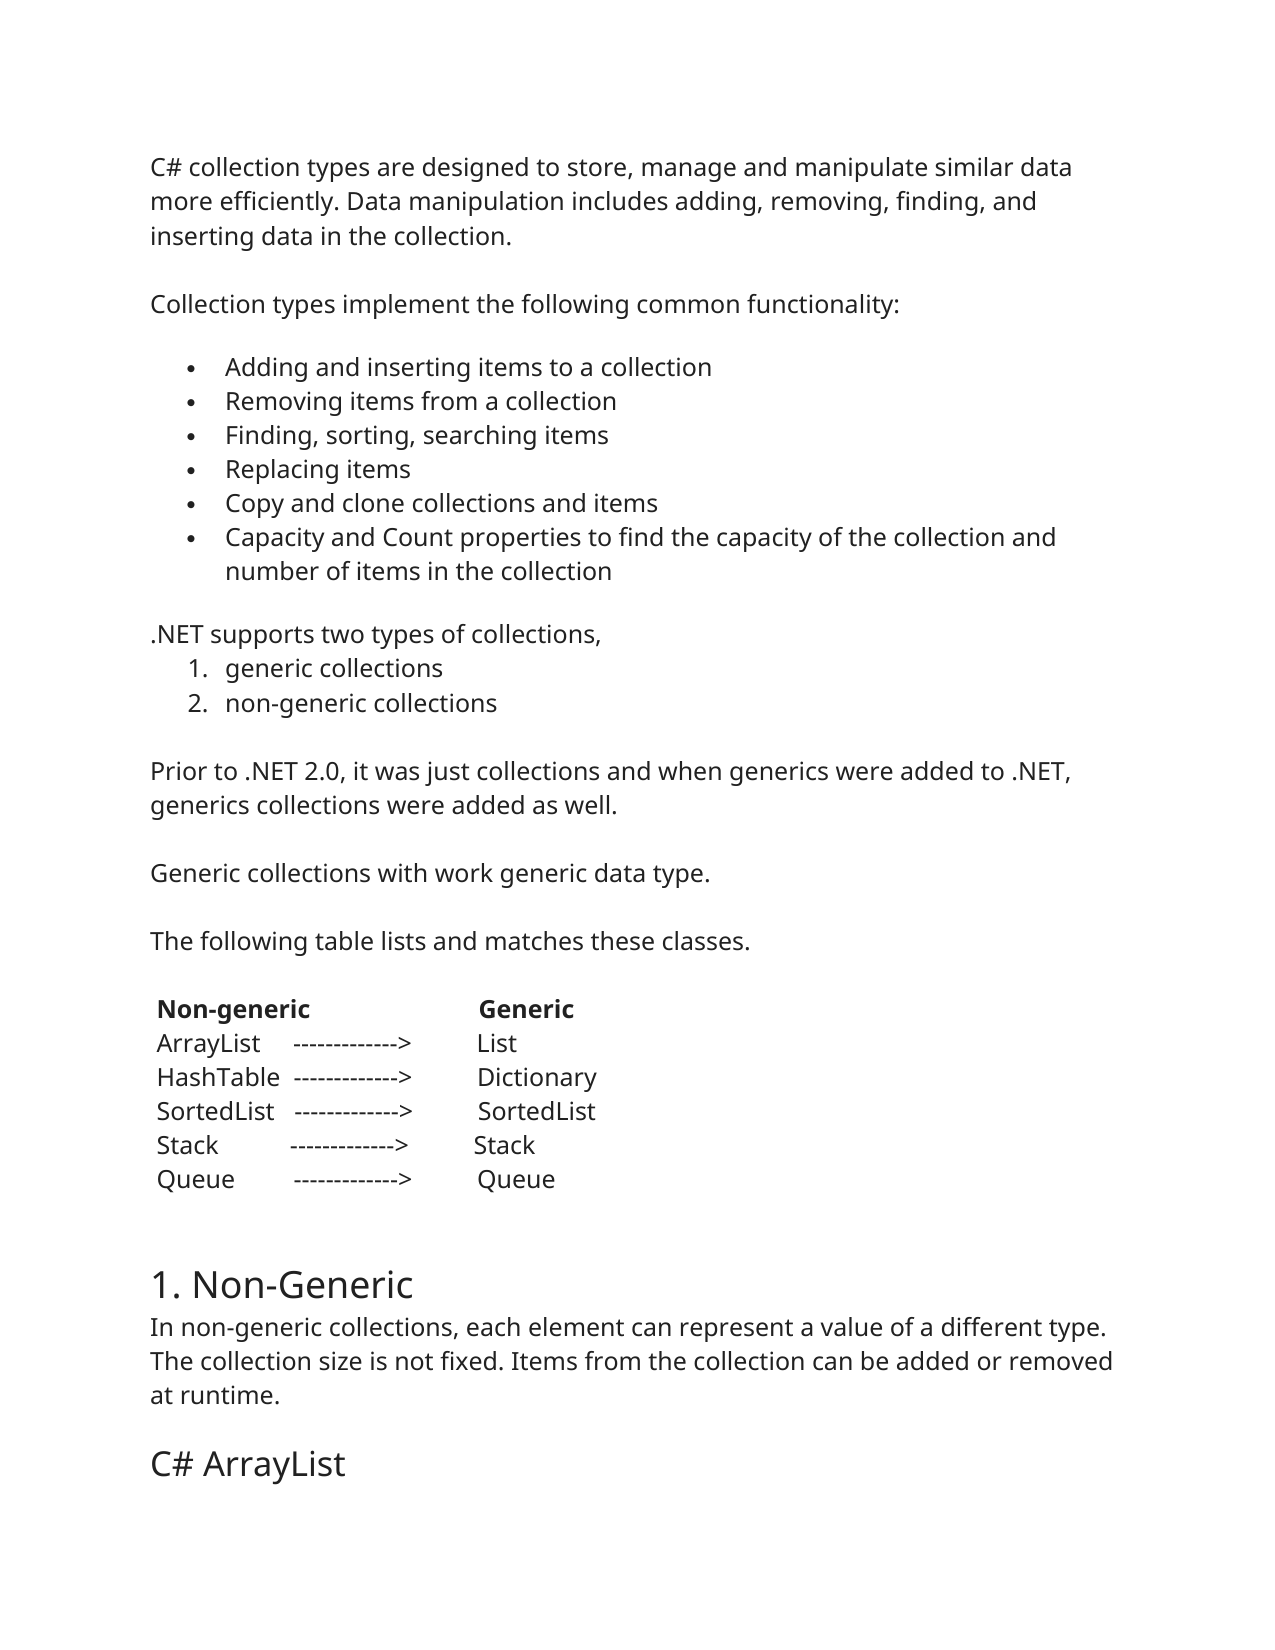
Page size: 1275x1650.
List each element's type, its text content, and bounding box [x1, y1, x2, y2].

list Copy and clone collections and items [187, 486, 1125, 520]
text C# ArrayList [150, 1439, 1125, 1486]
list Finding, sorting, searching items [187, 418, 1125, 452]
text The following table lists and matches these classes. [150, 924, 1125, 958]
list Removing items from a collection [187, 383, 1125, 418]
list Replacing items [187, 452, 1125, 486]
text Queue -------------> Queue [150, 1162, 1125, 1258]
text C# collection types are designed to store, manage and manipulate similar data more efficiently. Data manipulation includes adding, removing, finding, and inserting data in the collection. [150, 150, 1125, 252]
text Collection types implement the following common functionality: [150, 286, 1125, 320]
list Capacity and Count properties to find the capacity of the collection and number of items in the collection [187, 520, 1125, 588]
list generic collections [187, 651, 1125, 685]
text HashTable -------------> Dictionary [150, 1060, 1125, 1094]
text In non-generic collections, each element can represent a value of a different type. The collection size is not fixed. Items from the collection can be added or removed at runtime. [150, 1309, 1125, 1439]
text .NET supports two types of collections, [150, 617, 1125, 651]
text SortedList -------------> SortedList [150, 1094, 1125, 1128]
text ArrayList -------------> List [150, 1026, 1125, 1060]
text Prior to .NET 2.0, it was just collections and when generics were added to .NET, generics collections were added as well. [150, 753, 1125, 821]
text Stack -------------> Stack [150, 1128, 1125, 1162]
text 1. Non-Generic [150, 1258, 1125, 1309]
text Non-generic Generic [150, 992, 1125, 1026]
text Generic collections with work generic data type. [150, 856, 1125, 889]
list Adding and inserting items to a collection [187, 349, 1125, 383]
list non-generic collections [187, 685, 1125, 719]
